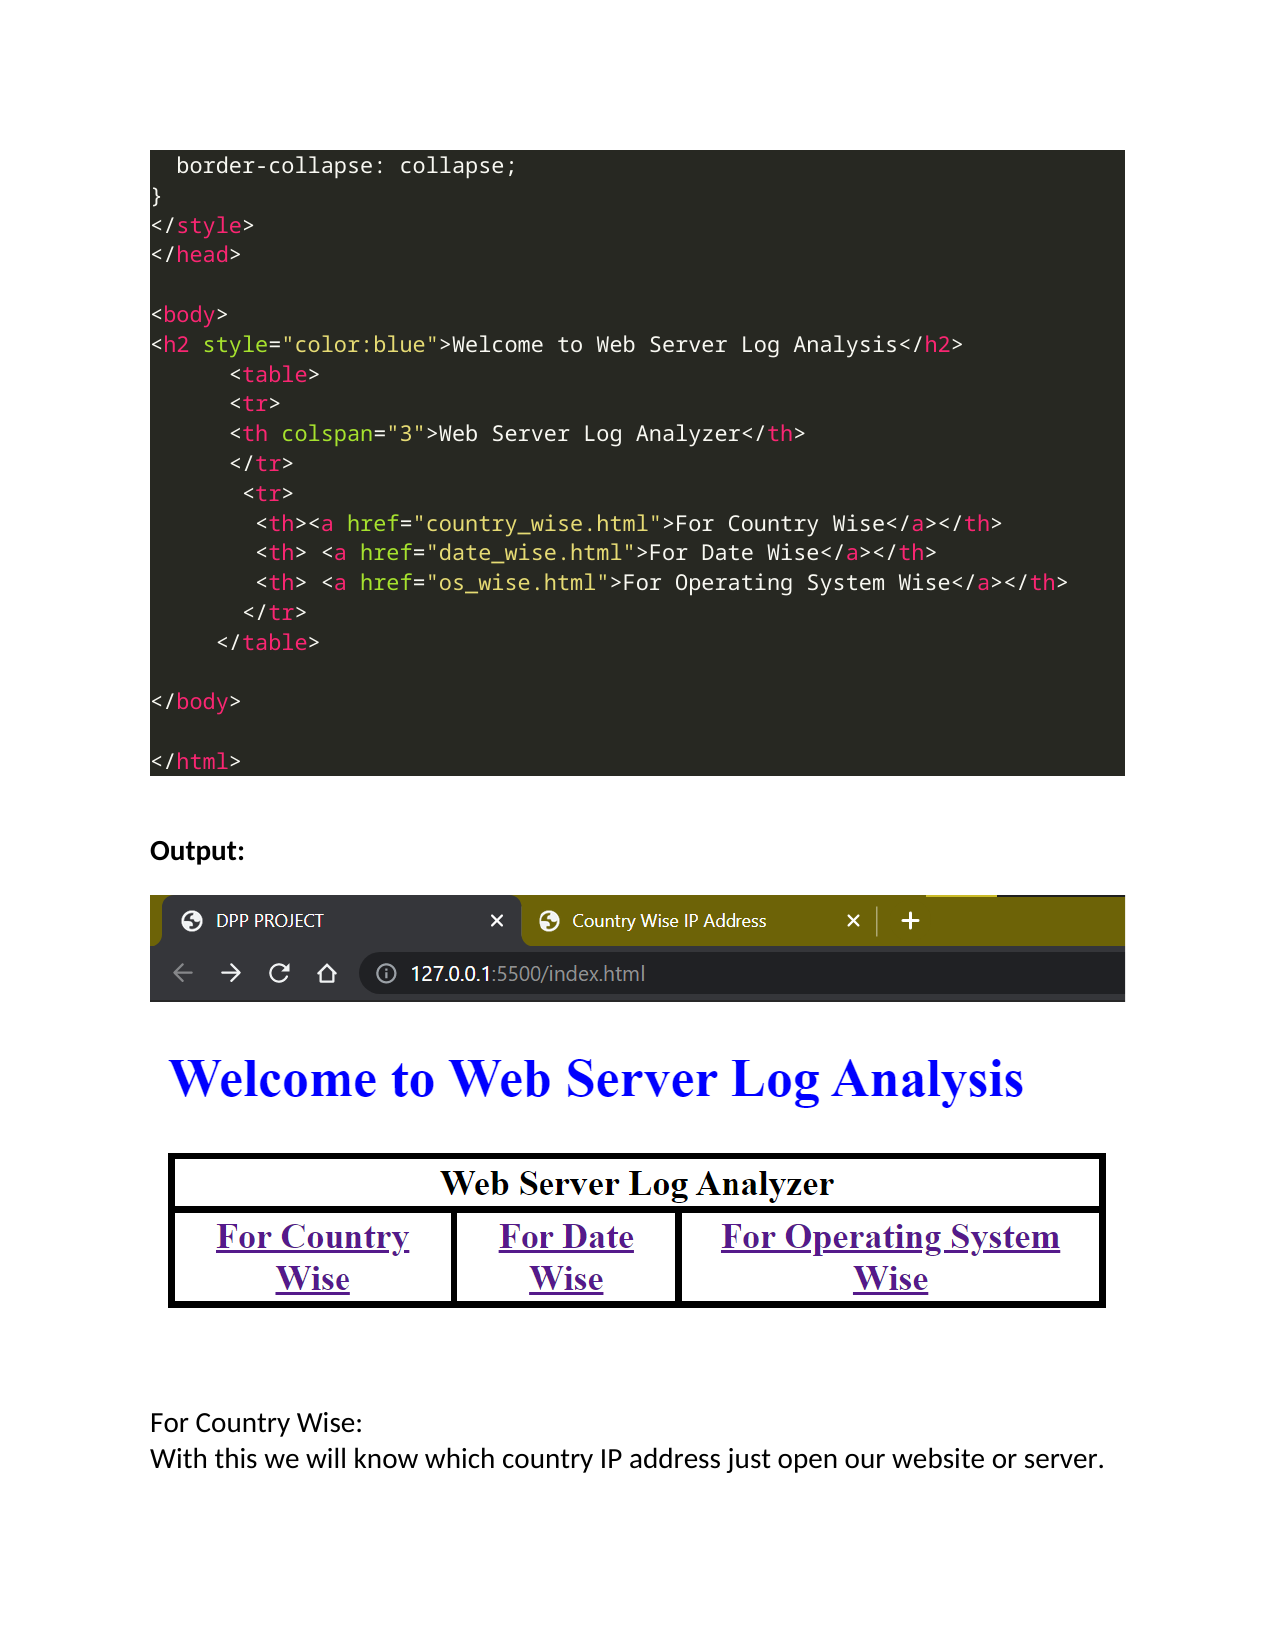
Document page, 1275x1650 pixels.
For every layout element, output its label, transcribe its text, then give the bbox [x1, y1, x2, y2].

text </tr> [150, 597, 1125, 627]
text <tr> [150, 388, 1125, 418]
text With this we will know which country IP address just open our website or server. [150, 1440, 1125, 1476]
text For Country Wise: [150, 1404, 1125, 1440]
text </tr> [150, 448, 1125, 478]
text <th> <a href="os_wise.html">For Operating System Wise</a></th> [150, 567, 1125, 597]
text <th colspan="3">Web Server Log Analyzer</th> [150, 418, 1125, 448]
text </table> [150, 627, 1125, 656]
text <th> <a href="date_wise.html">For Date Wise</a></th> [150, 537, 1125, 567]
text Output: [150, 832, 1125, 867]
text border-collapse: collapse; [150, 150, 1125, 180]
text <h2 style="color:blue">Welcome to Web Server Log Analysis</h2> [150, 329, 1125, 358]
text } [150, 180, 1125, 209]
text </html> [150, 746, 1125, 776]
picture [150, 895, 1125, 1349]
text </style> [150, 209, 1125, 239]
text <table> [150, 358, 1125, 388]
text <th><a href="country_wise.html">For Country Wise</a></th> [150, 507, 1125, 537]
text </body> [150, 686, 1125, 716]
text <body> [150, 299, 1125, 329]
text <tr> [150, 478, 1125, 507]
text </head> [150, 239, 1125, 269]
